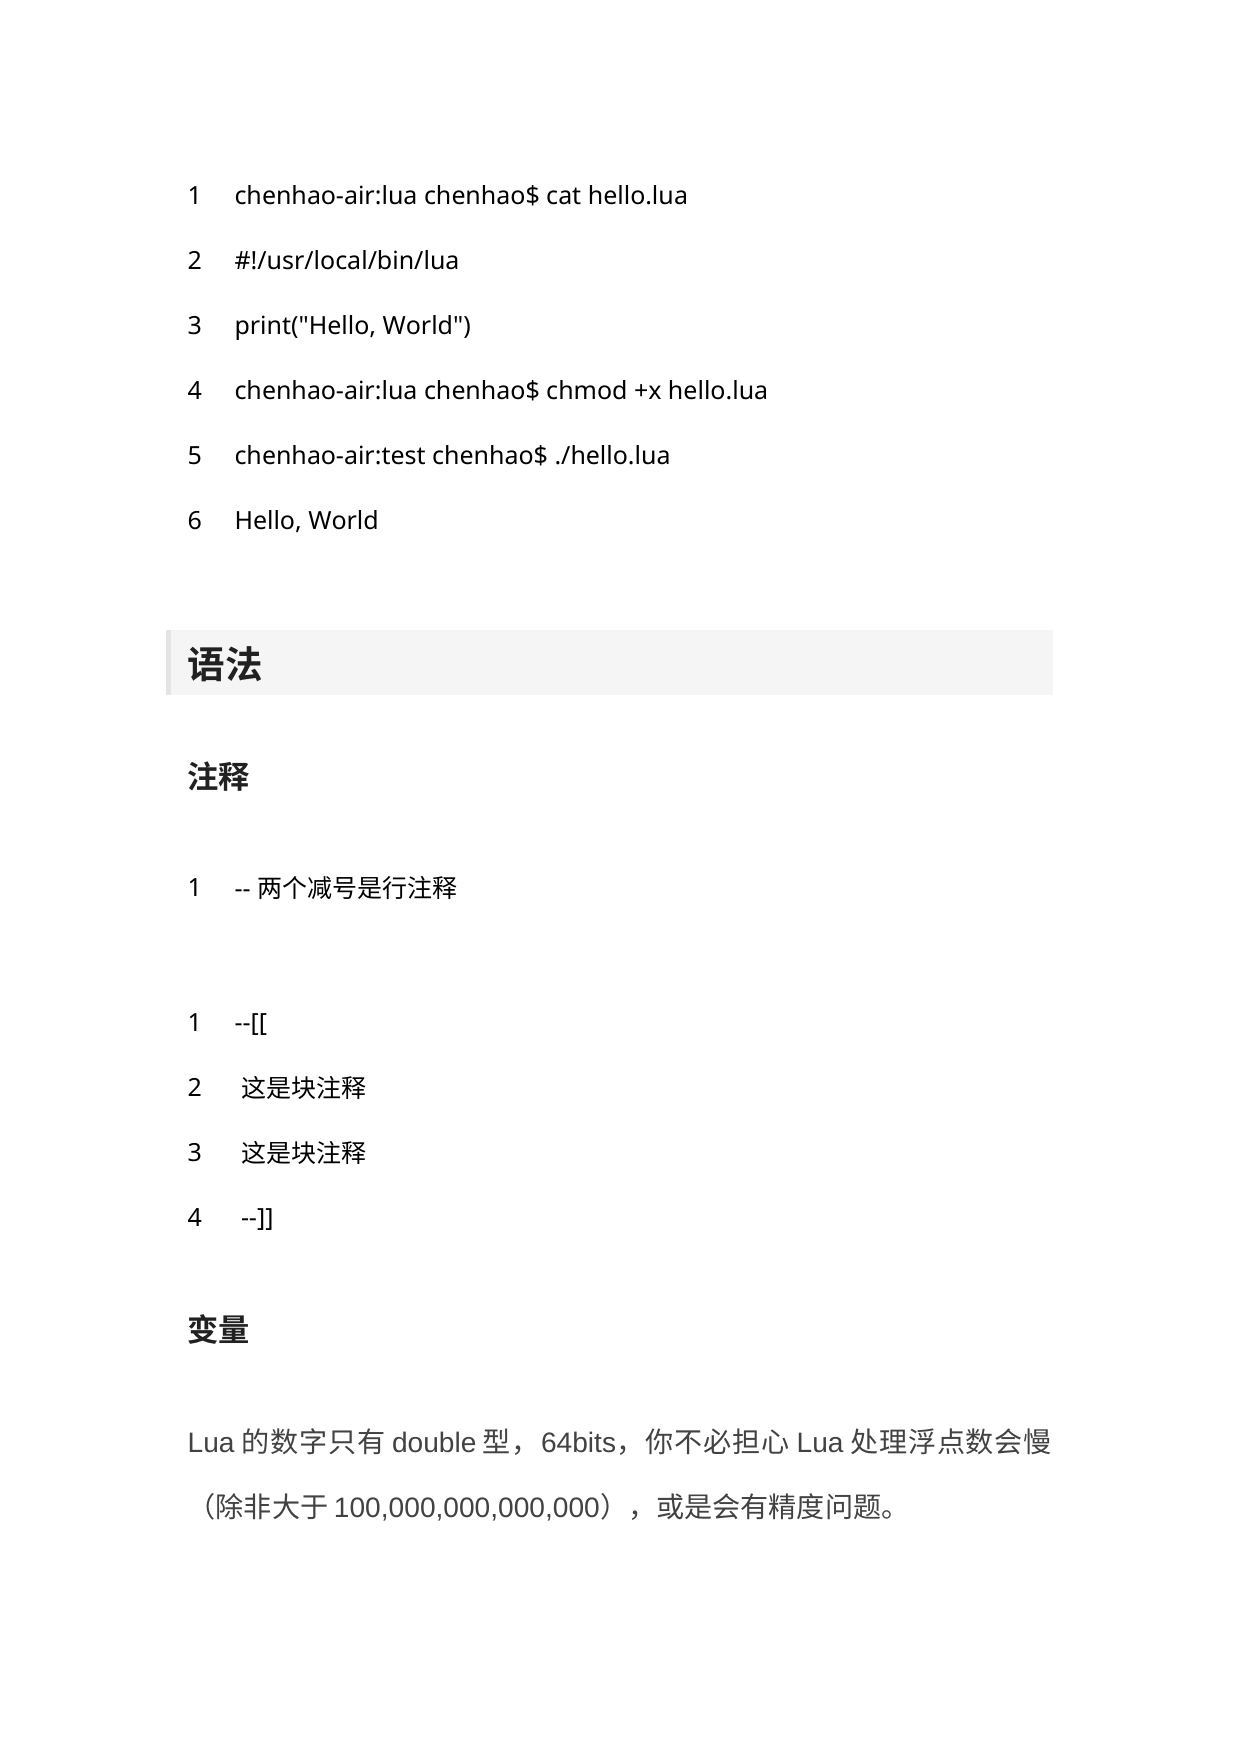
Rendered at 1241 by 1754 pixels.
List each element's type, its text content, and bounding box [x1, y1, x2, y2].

table_header --[[ 这是块注释 这是块注释 --]] [234, 989, 1240, 1249]
text 语法 [171, 630, 1053, 695]
table_header chenhao-air:lua chenhao$ cat hello.lua #!/usr/local/bin/lua print("Hello, World") chenhao-air:lua chenhao$ chmod +x hello.lua chenhao-air:test chenhao$ ./hello.lua Hello, World [234, 162, 1240, 552]
text 注释 [187, 742, 1053, 807]
table_header 1 2 3 4 5 6 [188, 162, 234, 552]
table_header -- 两个减号是行注释 [234, 854, 1240, 919]
table_header 1 2 3 4 [188, 989, 234, 1249]
text 变量 [187, 1296, 1053, 1361]
text Lua的数字只有double型，64bits，你不必担心Lua处理浮点数会慢（除非大于100,000,000,000,000），或是会有精度问题。 [187, 1408, 1053, 1538]
table_header 1 [188, 854, 234, 919]
